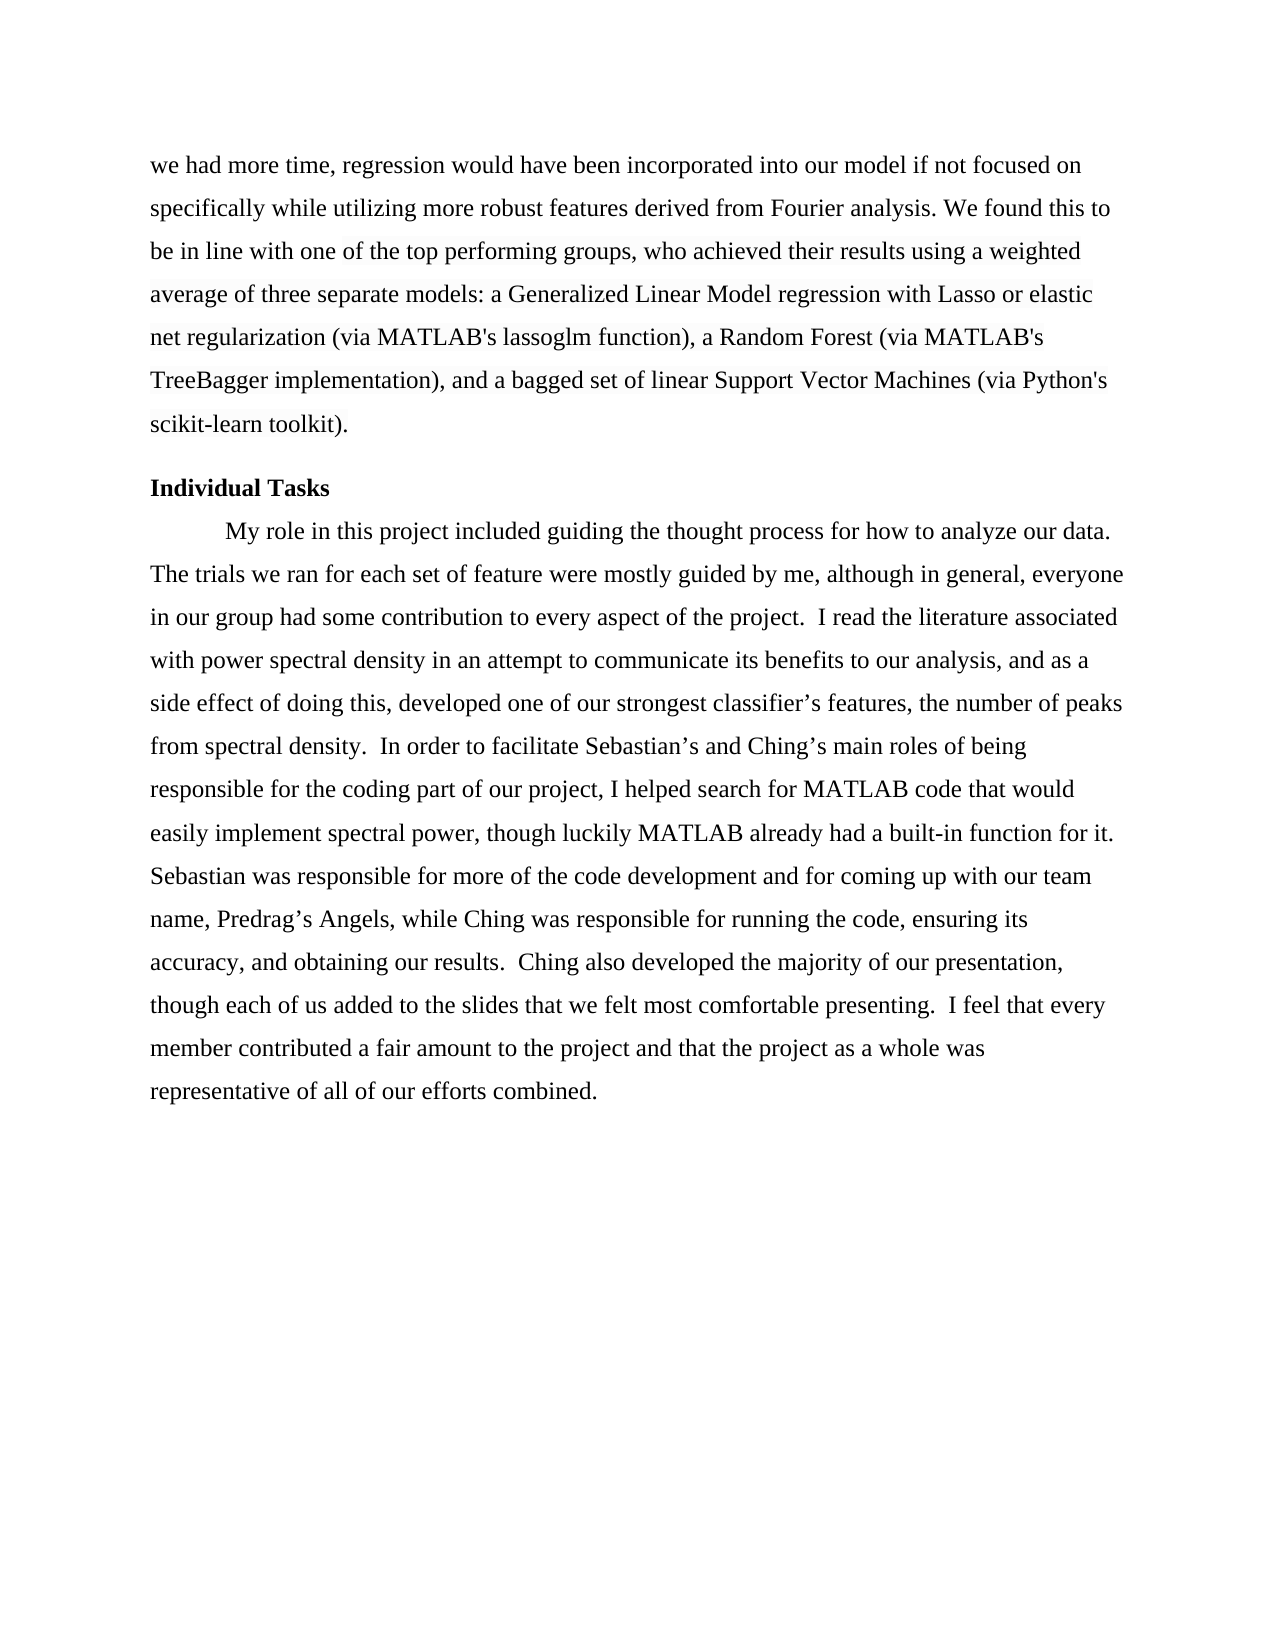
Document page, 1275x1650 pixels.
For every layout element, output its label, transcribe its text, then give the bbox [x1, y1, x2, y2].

text Individual Tasks [150, 473, 1125, 501]
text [150, 150, 1125, 437]
text My role in this project included guiding the thought process for how to analyze our data. The trials we ran for each set of feature were mostly guided by me, although in general, everyone in our group had some contribution to every aspect of the project. I read the literature associated with power spectral density in an attempt to communicate its benefits to our analysis, and as a side effect of doing this, developed one of our strongest classifier’s features, the number of peaks from spectral density. In order to facilitate Sebastian’s and Ching’s main roles of being responsible for the coding part of our project, I helped search for MATLAB code that would easily implement spectral power, though luckily MATLAB already had a built-in function for it. Sebastian was responsible for more of the code development and for coming up with our team name, Predrag’s Angels, while Ching was responsible for running the code, ensuring its accuracy, and obtaining our results. Ching also developed the majority of our presentation, though each of us added to the slides that we felt most comfortable presenting. I feel that every member contributed a fair amount to the project and that the project as a whole was representative of all of our efforts combined. [150, 516, 1125, 1105]
